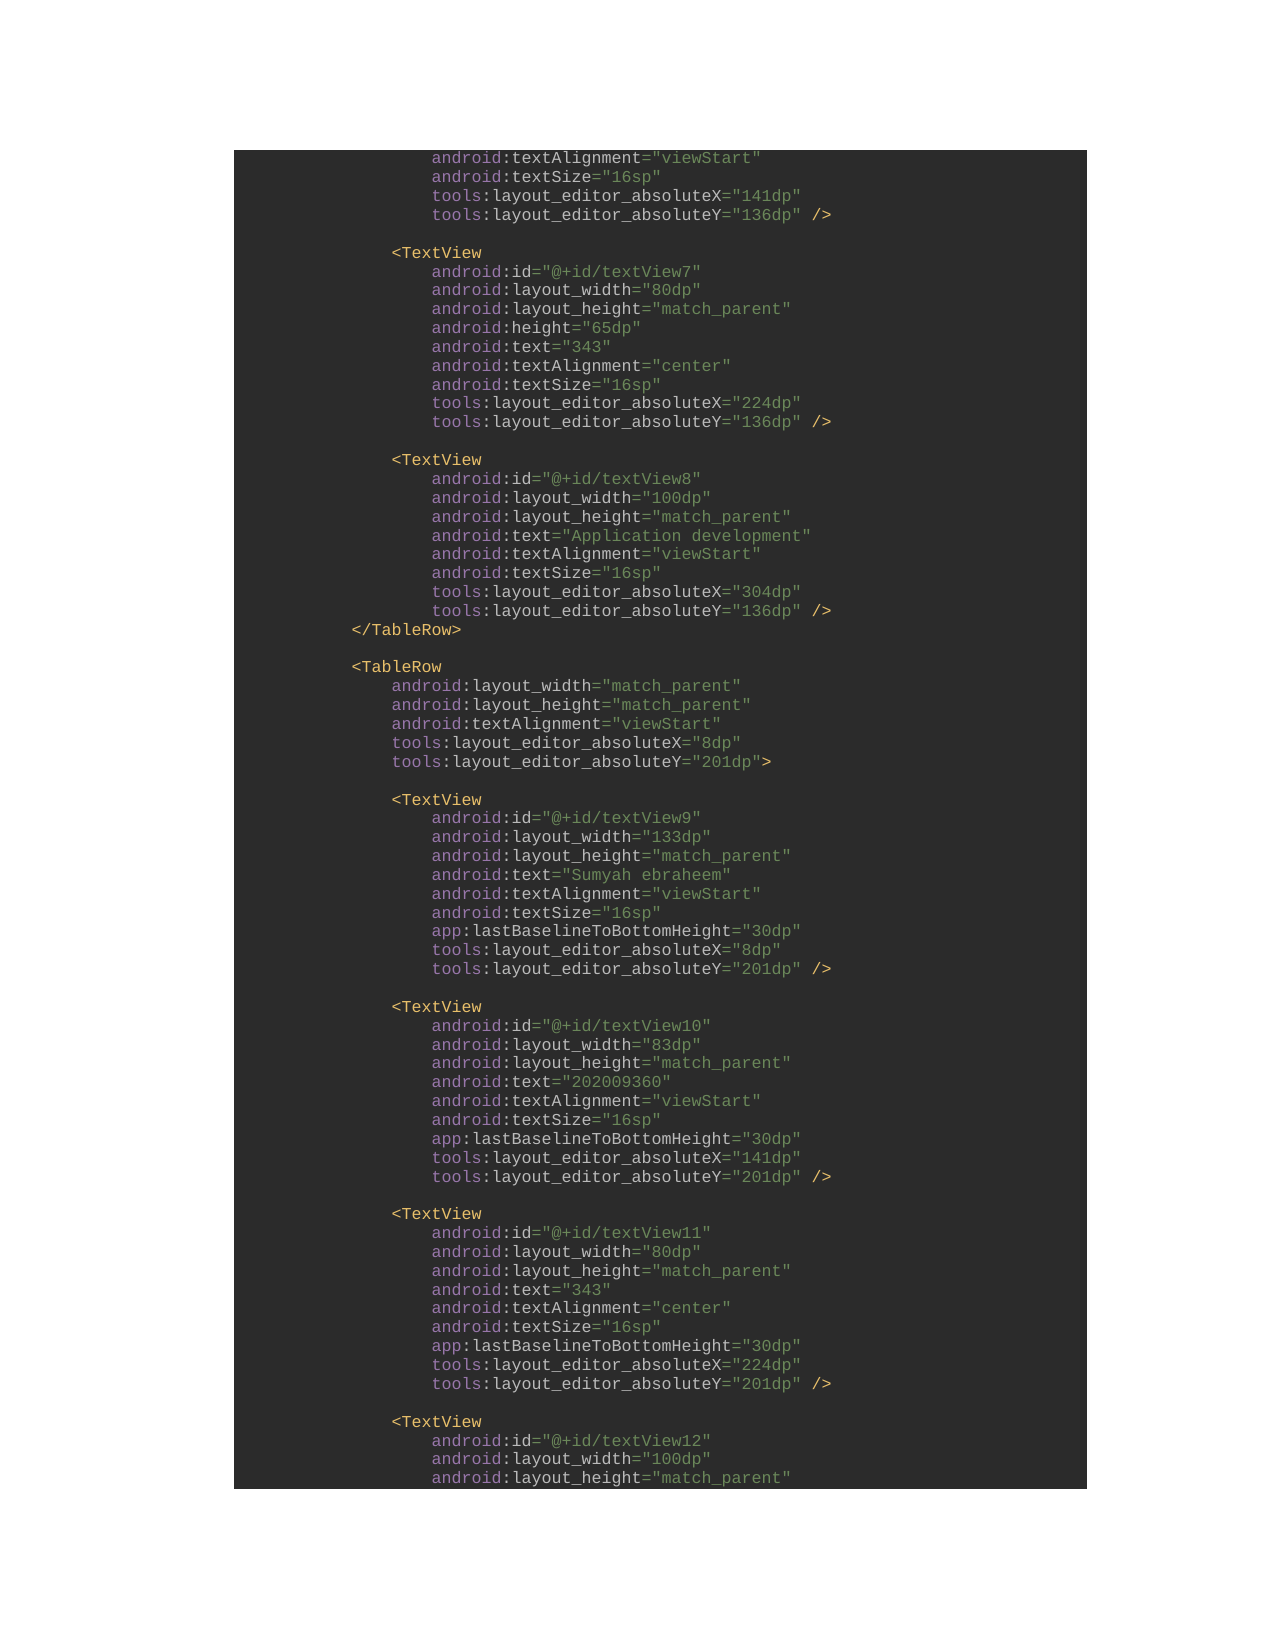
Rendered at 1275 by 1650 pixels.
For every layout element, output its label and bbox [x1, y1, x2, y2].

list [234, 150, 1087, 1489]
